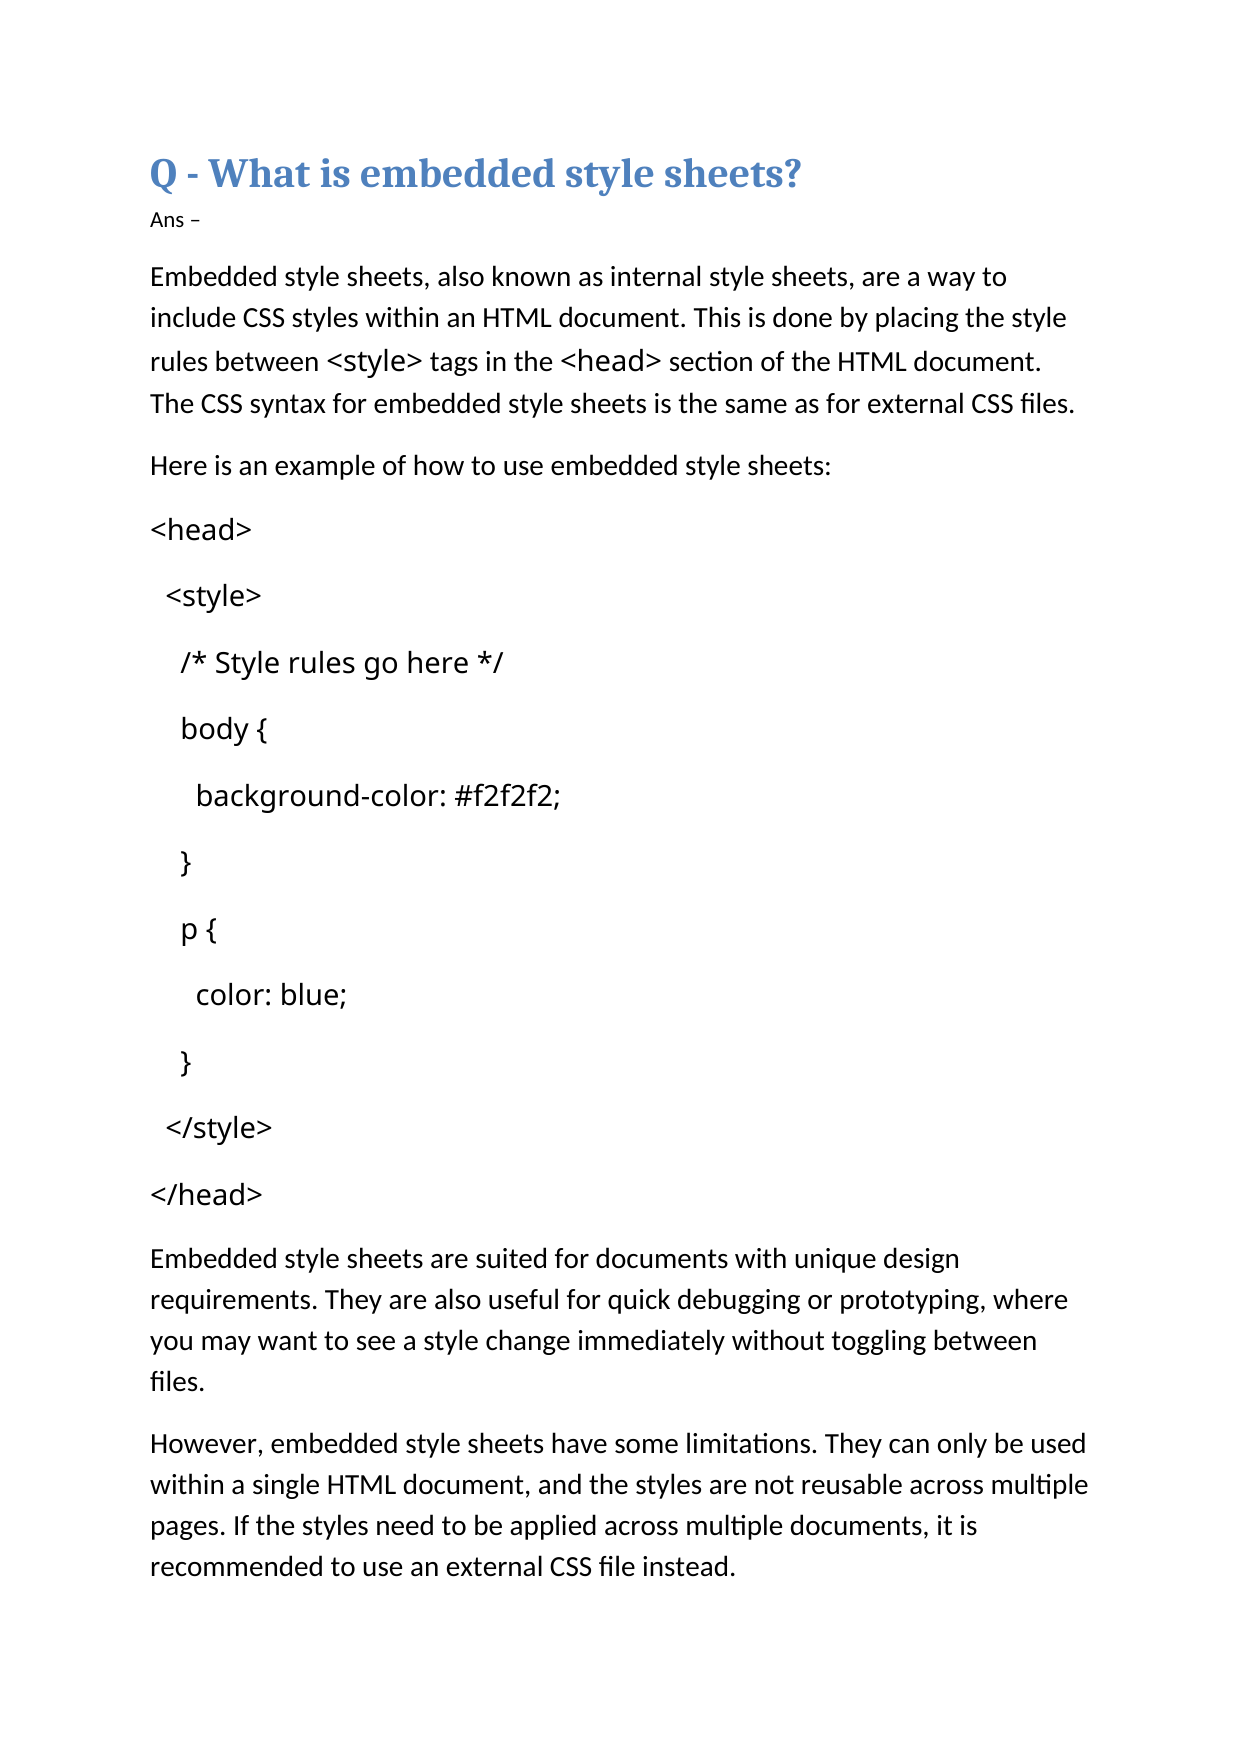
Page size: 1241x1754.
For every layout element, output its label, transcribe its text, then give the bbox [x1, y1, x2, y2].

text Embedded style sheets are suited for documents with unique design requirements. They are also useful for quick debugging or prototyping, where you may want to see a style change immediately without toggling between files. [150, 1240, 1090, 1399]
text body { [150, 708, 1090, 748]
text Embedded style sheets, also known as internal style sheets, are a way to include CSS styles within an HTML document. This is done by placing the style rules between <style> tags in the <head> section of the HTML document. The CSS syntax for embedded style sheets is the same as for external CSS files. [150, 258, 1090, 421]
text background-color: #f2f2f2; [150, 775, 1090, 815]
text Here is an example of how to use embedded style sheets: [150, 447, 1090, 483]
text Ans – [150, 205, 1090, 233]
text However, embedded style sheets have some limitations. They can only be used within a single HTML document, and the styles are not reusable across multiple pages. If the styles need to be applied across multiple documents, it is recommended to use an external CSS file instead. [150, 1425, 1090, 1583]
text <style> [150, 576, 1090, 615]
text color: blue; [150, 974, 1090, 1014]
text p { [150, 908, 1090, 948]
text /* Style rules go here */ [150, 642, 1090, 682]
text } [150, 1041, 1090, 1081]
text <head> [150, 509, 1090, 549]
text </style> [150, 1107, 1090, 1147]
text </head> [150, 1174, 1090, 1213]
text } [150, 841, 1090, 881]
subtitle Q - What is embedded style sheets? [150, 150, 1090, 198]
